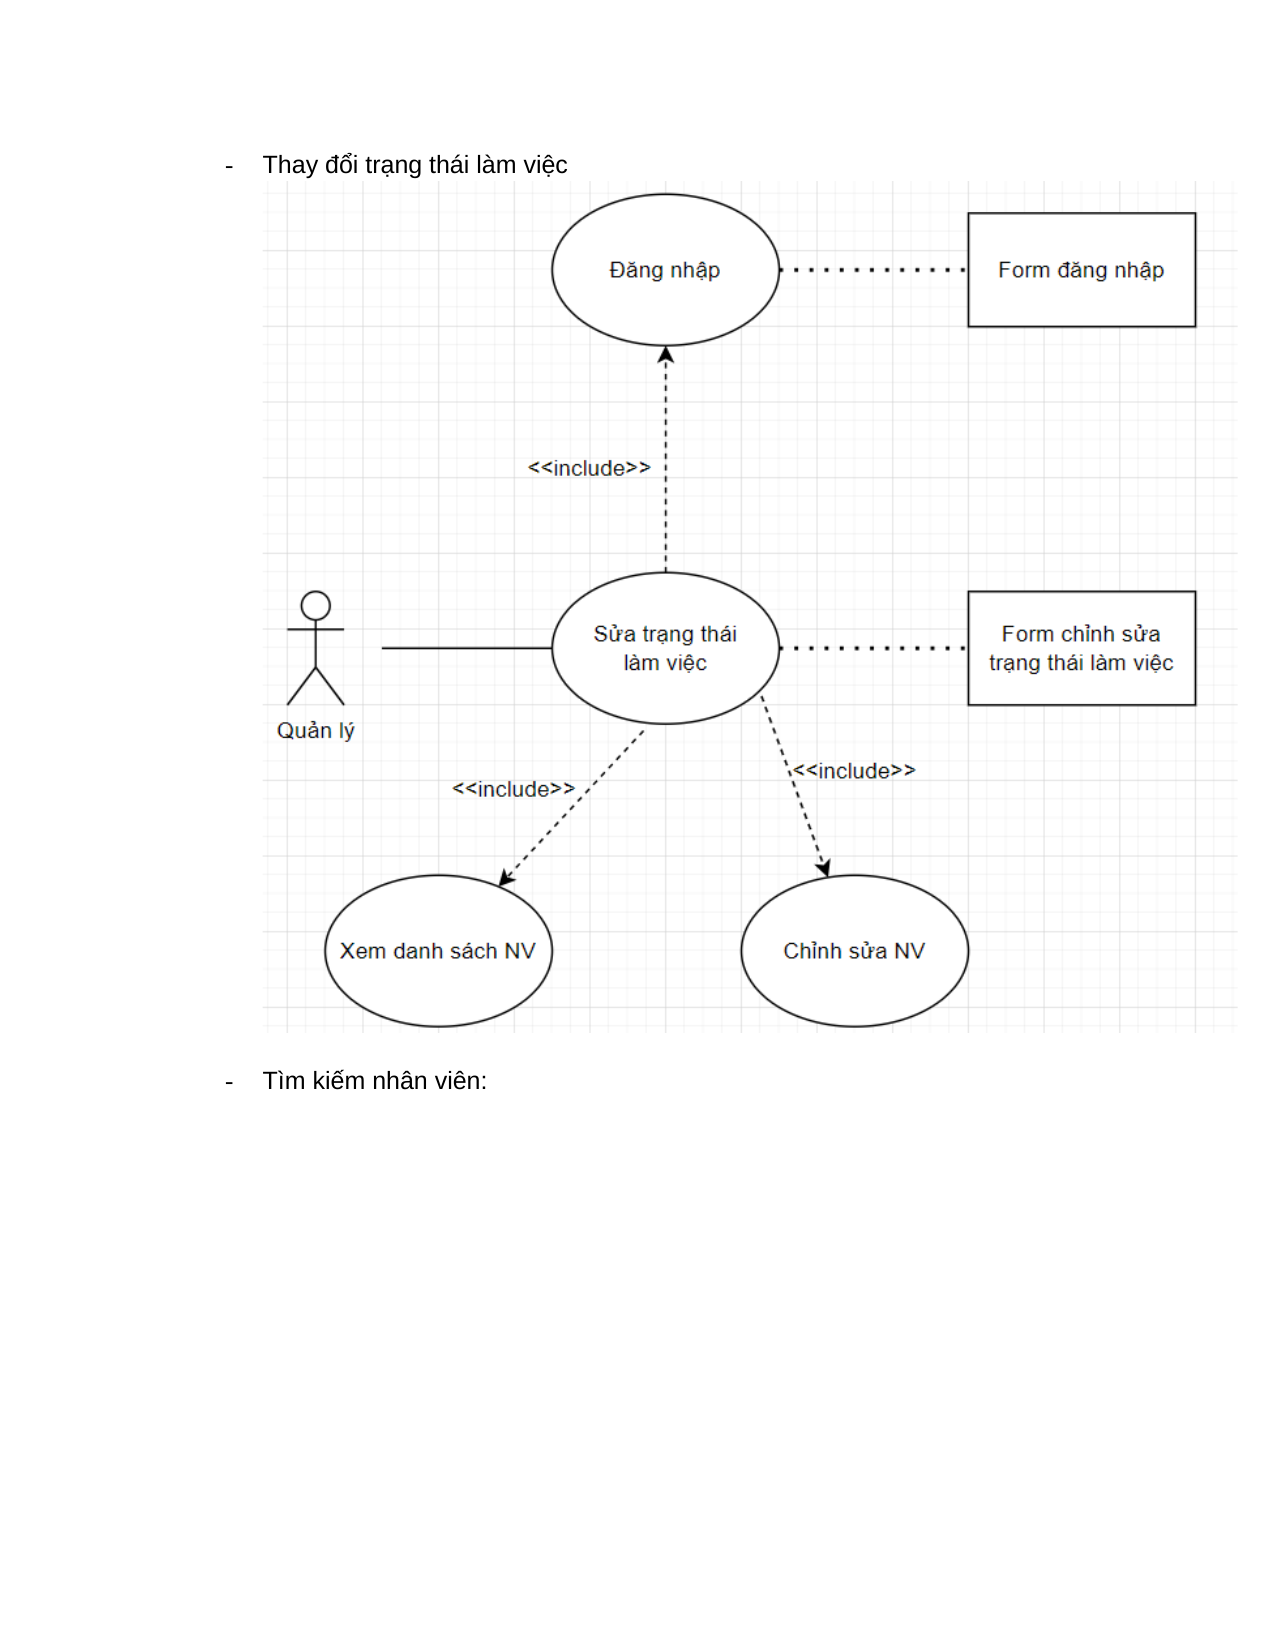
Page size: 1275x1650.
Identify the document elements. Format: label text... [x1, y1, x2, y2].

list Tìm kiếm nhân viên: [225, 1066, 1125, 1094]
list Thay đổi trạng thái làm việc [225, 150, 1125, 179]
picture [262, 181, 1238, 1033]
